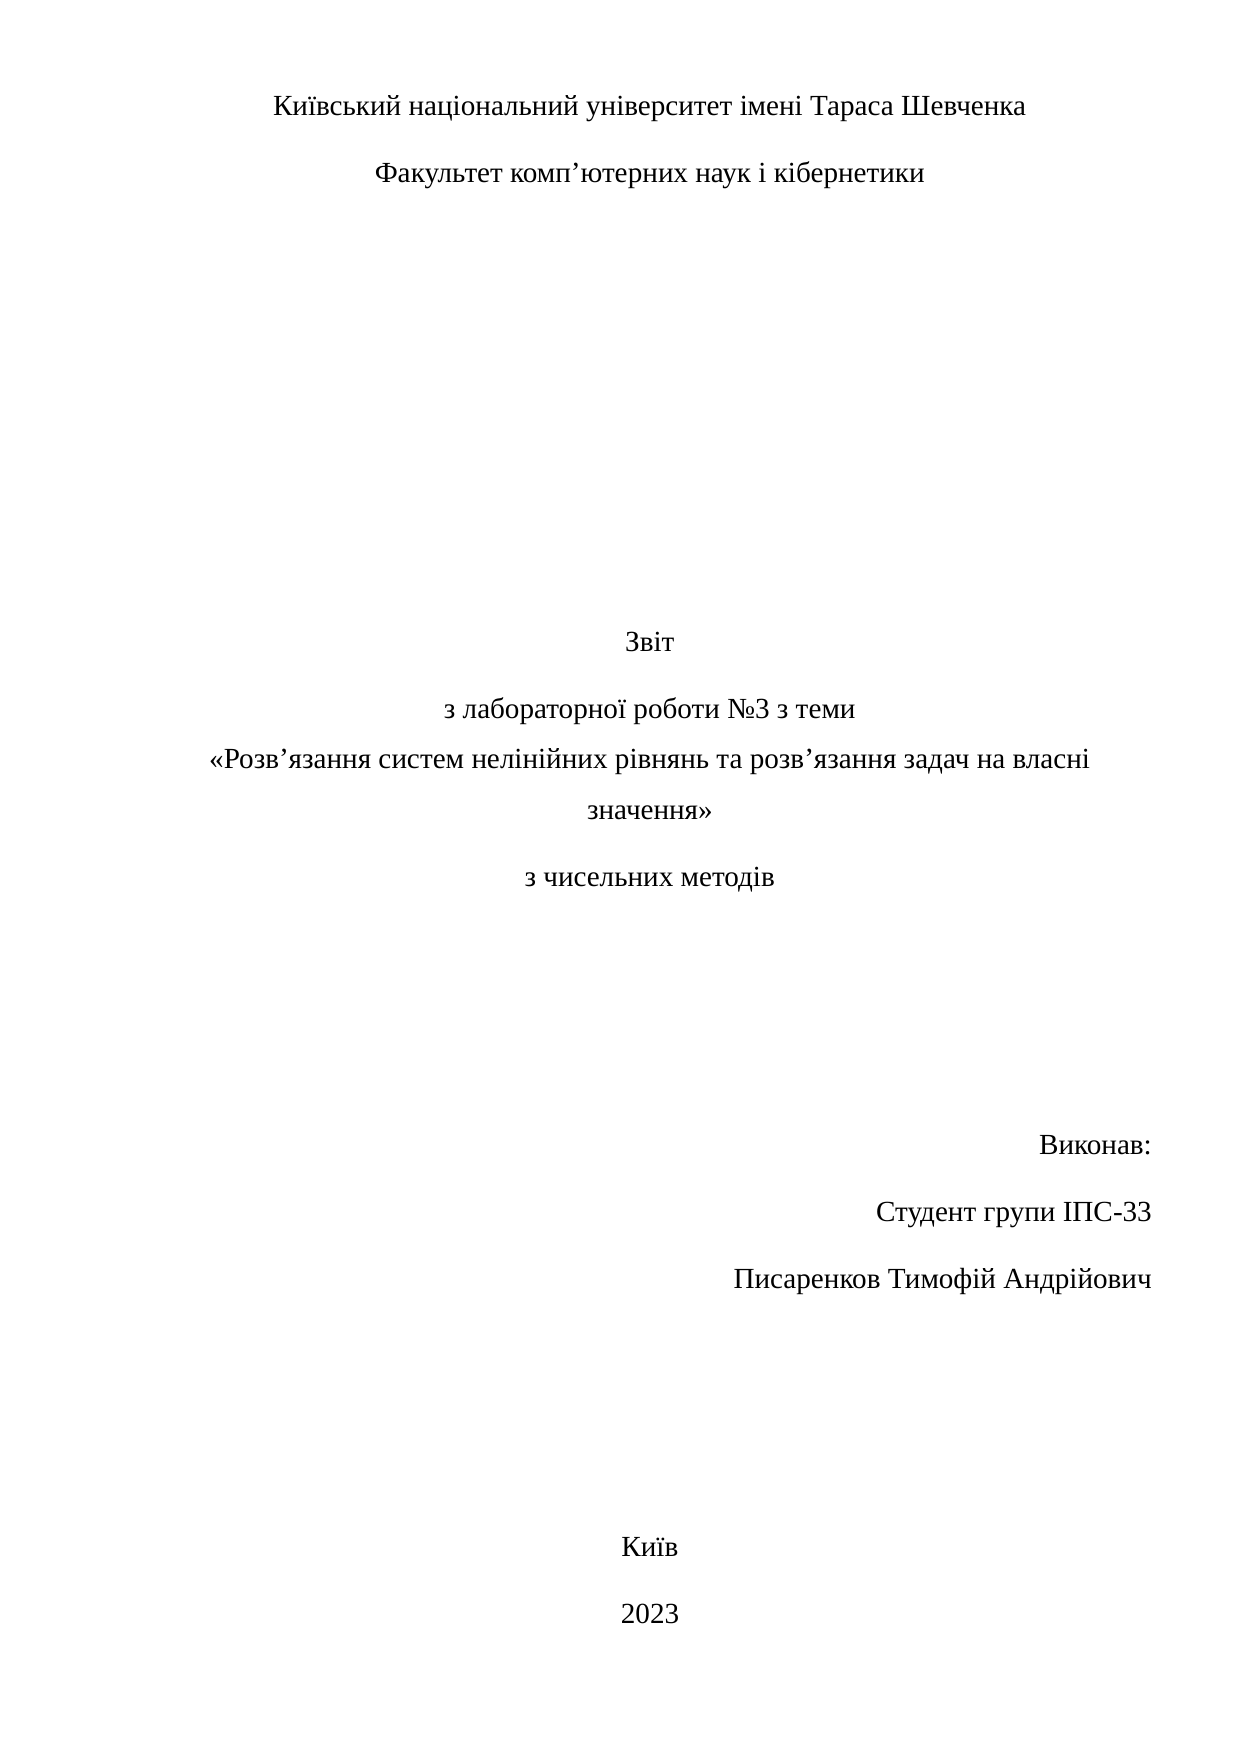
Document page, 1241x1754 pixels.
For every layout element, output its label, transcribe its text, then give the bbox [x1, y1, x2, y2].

text 2023 [148, 1596, 1152, 1629]
text Звіт [148, 624, 1152, 658]
text Писаренков Тимофій Андрійович [148, 1261, 1152, 1294]
text Виконав: [148, 1127, 1152, 1160]
text з лабораторної роботи №3 з теми «Розв’язання систем нелінійних рівнянь та розв’язання задач на власні значення» [148, 691, 1152, 826]
text з чисельних методів [148, 859, 1152, 892]
text Київ [148, 1529, 1152, 1562]
text Студент групи ІПС-33 [148, 1194, 1152, 1227]
text Факультет комп’ютерних наук і кібернетики [148, 156, 1152, 189]
text Київський національний університет імені Тараса Шевченка [148, 88, 1152, 122]
